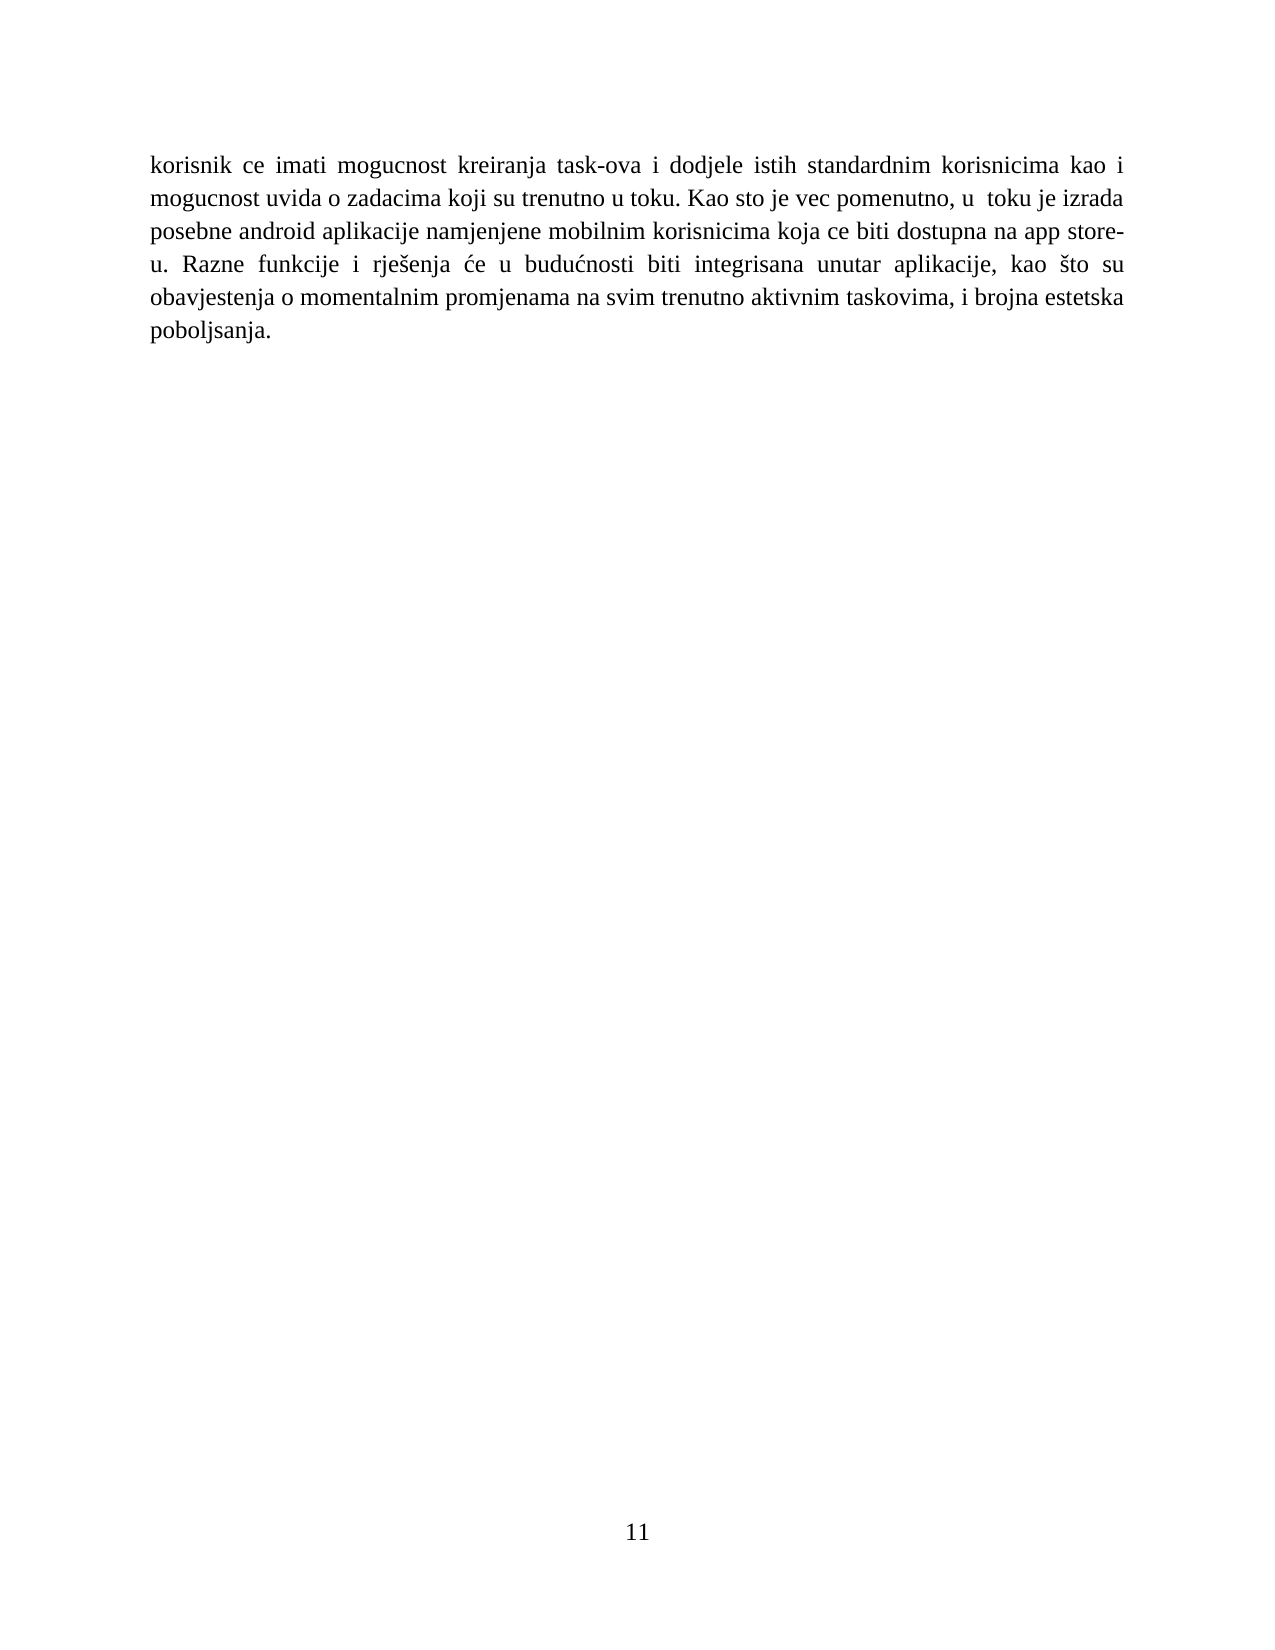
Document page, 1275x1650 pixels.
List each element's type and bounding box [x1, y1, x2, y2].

text [150, 150, 1125, 344]
